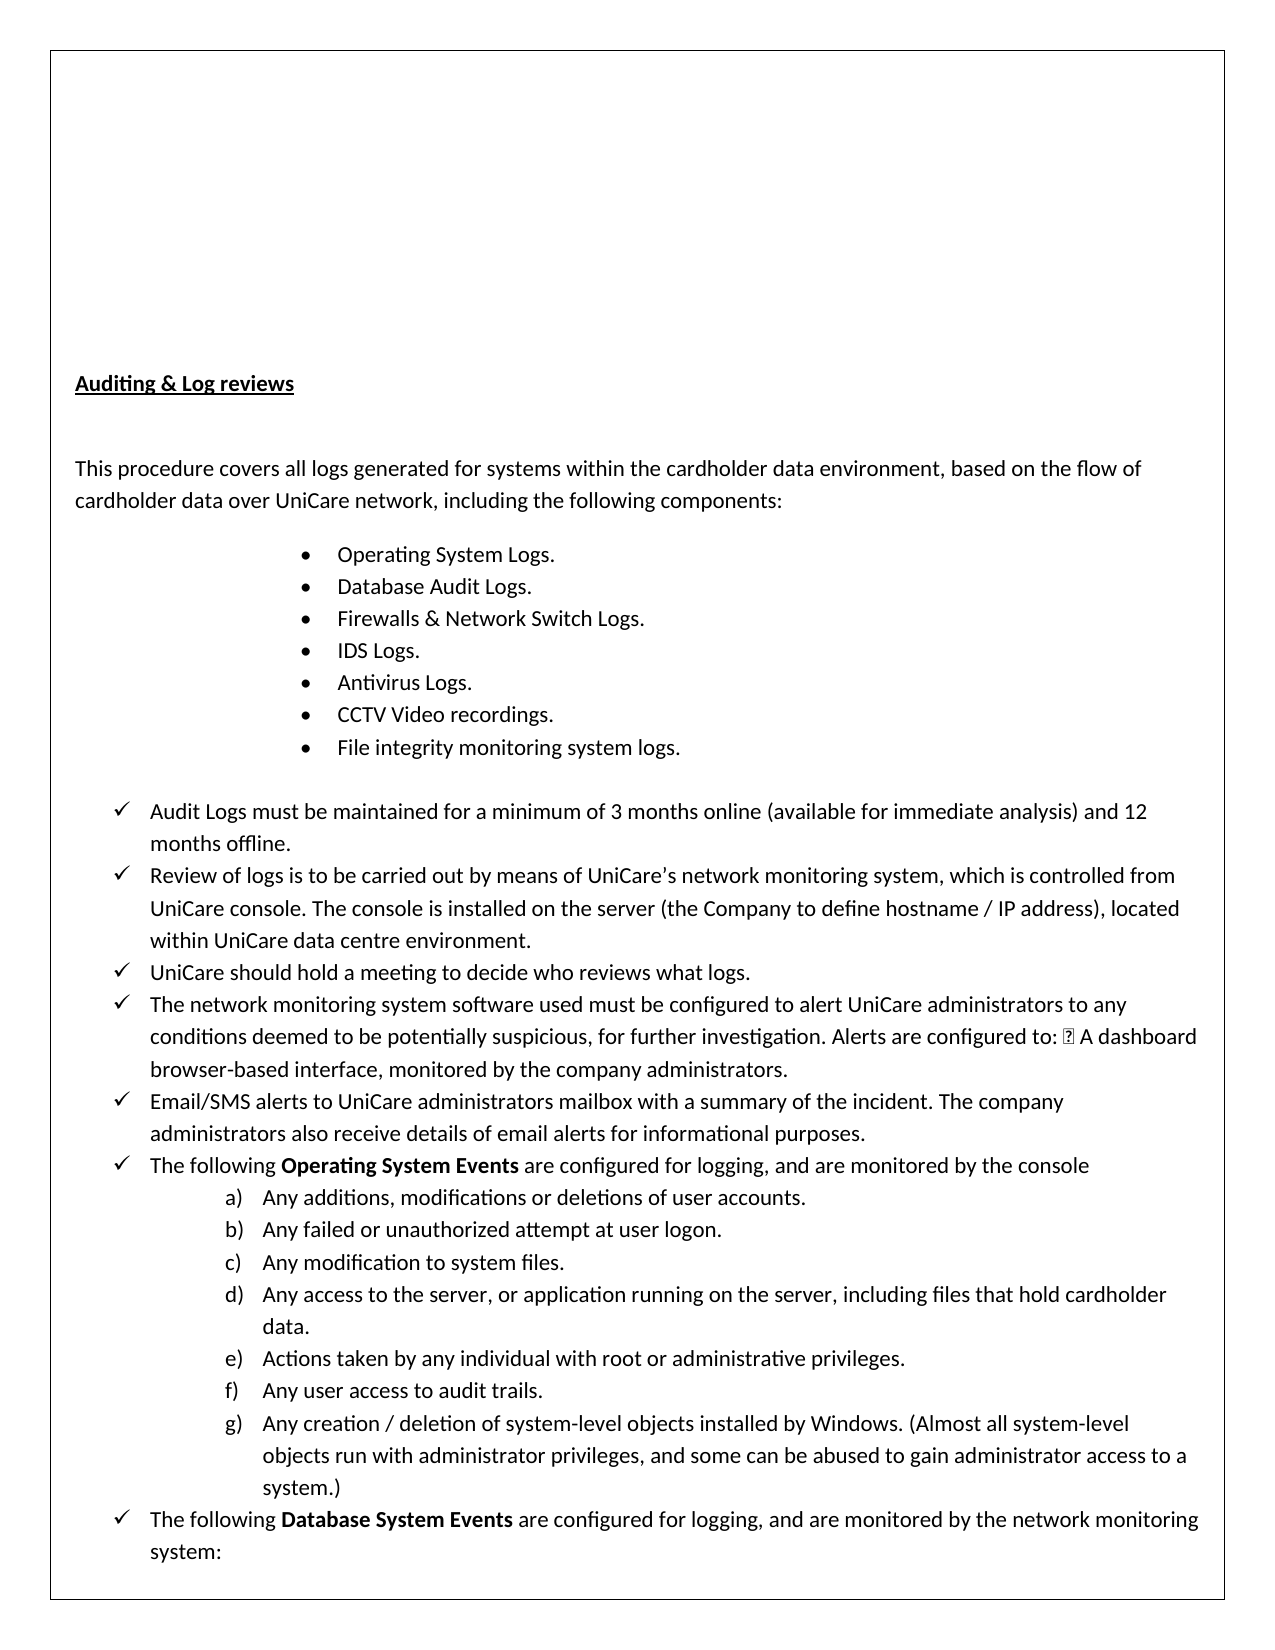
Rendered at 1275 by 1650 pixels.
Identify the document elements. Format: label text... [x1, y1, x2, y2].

list UniCare should hold a meeting to decide who reviews what logs. [112, 958, 1200, 986]
list Database Audit Logs. [300, 572, 1200, 600]
list Actions taken by any individual with root or administrative privileges. [225, 1344, 1200, 1372]
list Audit Logs must be maintained for a minimum of 3 months online (available for immediate analysis) and 12 months offline. [112, 797, 1200, 857]
list File integrity monitoring system logs. [300, 733, 1200, 761]
list Any additions, modifications or deletions of user accounts. [225, 1183, 1200, 1211]
list Operating System Logs. [300, 540, 1200, 568]
list The following Database System Events are configured for logging, and are monitored by the network monitoring system: [112, 1505, 1200, 1566]
list Any access to the server, or application running on the server, including files that hold cardholder data. [225, 1280, 1200, 1340]
list Any creation / deletion of system-level objects installed by Windows. (Almost all system-level objects run with administrator privileges, and some can be abused to gain administrator access to a system.) [225, 1409, 1200, 1501]
list CCTV Video recordings. [300, 701, 1200, 729]
list Any user access to audit trails. [225, 1377, 1200, 1404]
list Antivirus Logs. [300, 668, 1200, 696]
list Review of logs is to be carried out by means of UniCare’s network monitoring system, which is controlled from UniCare console. The console is installed on the server (the Company to define hostname / IP address), located within UniCare data centre environment. [112, 862, 1200, 954]
list The following Operating System Events are configured for logging, and are monitored by the console [112, 1151, 1200, 1179]
subtitle Auditing & Log reviews [75, 369, 1200, 397]
list Firewalls & Network Switch Logs. [300, 604, 1200, 632]
list The network monitoring system software used must be configured to alert UniCare administrators to any conditions deemed to be potentially suspicious, for further investigation. Alerts are configured to:  A dashboard browser-based interface, monitored by the company administrators. [112, 990, 1200, 1083]
list Any modification to system files. [225, 1248, 1200, 1276]
list Email/SMS alerts to UniCare administrators mailbox with a summary of the incident. The company administrators also receive details of email alerts for informational purposes. [112, 1087, 1200, 1147]
list Any failed or unauthorized attempt at user logon. [225, 1216, 1200, 1244]
text This procedure covers all logs generated for systems within the cardholder data environment, based on the flow of cardholder data over UniCare network, including the following components: [75, 454, 1200, 515]
list IDS Logs. [300, 636, 1200, 664]
